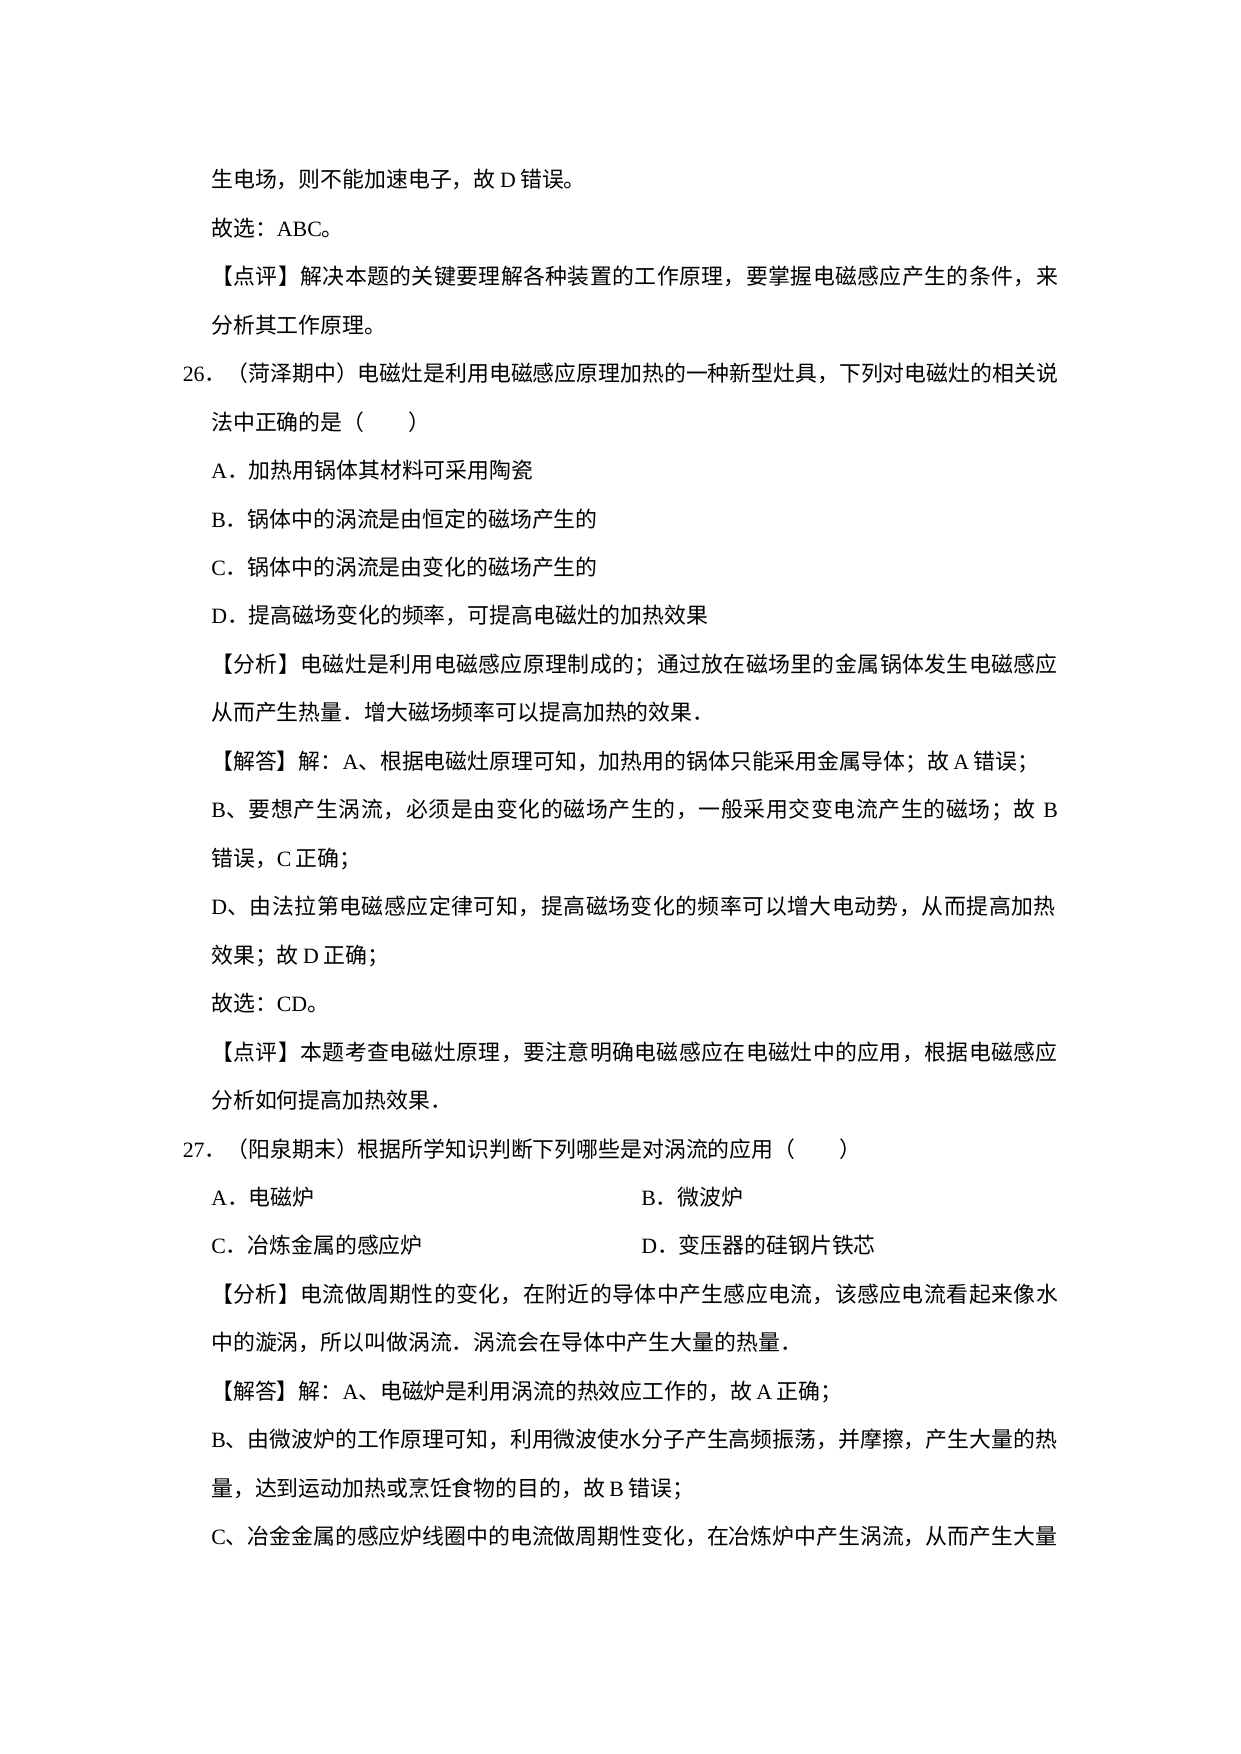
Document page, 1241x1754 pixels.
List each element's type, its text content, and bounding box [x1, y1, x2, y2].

text B、由微波炉的工作原理可知，利用微波使水分子产生高频振荡，并摩擦，产生大量的热量，达到运动加热或烹饪食物的目的，故B错误； [211, 1422, 1058, 1503]
text 【点评】本题考查电磁灶原理，要注意明确电磁感应在电磁灶中的应用，根据电磁感应分析如何提高加热效果． [211, 1034, 1058, 1115]
text 故选：CD。 [211, 986, 1058, 1018]
text A．电磁炉 B．微波炉 [183, 1179, 1058, 1212]
text A．加热用锅体其材料可采用陶瓷 [183, 453, 1058, 485]
text C．锅体中的涡流是由变化的磁场产生的 [183, 549, 1058, 582]
text 【分析】电流做周期性的变化，在附近的导体中产生感应电流，该感应电流看起来像水中的漩涡，所以叫做涡流．涡流会在导体中产生大量的热量． [211, 1276, 1058, 1357]
text B、要想产生涡流，必须是由变化的磁场产生的，一般采用交变电流产生的磁场；故B错误，C正确； [211, 792, 1058, 873]
text D、由法拉第电磁感应定律可知，提高磁场变化的频率可以增大电动势，从而提高加热效果；故D正确； [211, 889, 1058, 970]
text 26．（菏泽期中）电磁灶是利用电磁感应原理加热的一种新型灶具，下列对电磁灶的相关说法中正确的是（ ） [183, 356, 1058, 437]
text 27．（阳泉期末）根据所学知识判断下列哪些是对涡流的应用（ ） [183, 1131, 1058, 1164]
text 【点评】解决本题的关键要理解各种装置的工作原理，要掌握电磁感应产生的条件，来分析其工作原理。 [211, 259, 1058, 340]
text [211, 162, 1058, 194]
text 故选：ABC。 [211, 210, 1058, 243]
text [211, 1519, 1058, 1551]
text B．锅体中的涡流是由恒定的磁场产生的 [183, 501, 1058, 534]
text 【解答】解：A、电磁炉是利用涡流的热效应工作的，故A正确； [211, 1373, 1058, 1406]
text D．提高磁场变化的频率，可提高电磁灶的加热效果 [183, 598, 1058, 630]
text 【解答】解：A、根据电磁灶原理可知，加热用的锅体只能采用金属导体；故A错误； [211, 743, 1058, 776]
text 【分析】电磁灶是利用电磁感应原理制成的；通过放在磁场里的金属锅体发生电磁感应从而产生热量．增大磁场频率可以提高加热的效果． [211, 646, 1058, 727]
text C．冶炼金属的感应炉 D．变压器的硅钢片铁芯 [183, 1228, 1058, 1260]
